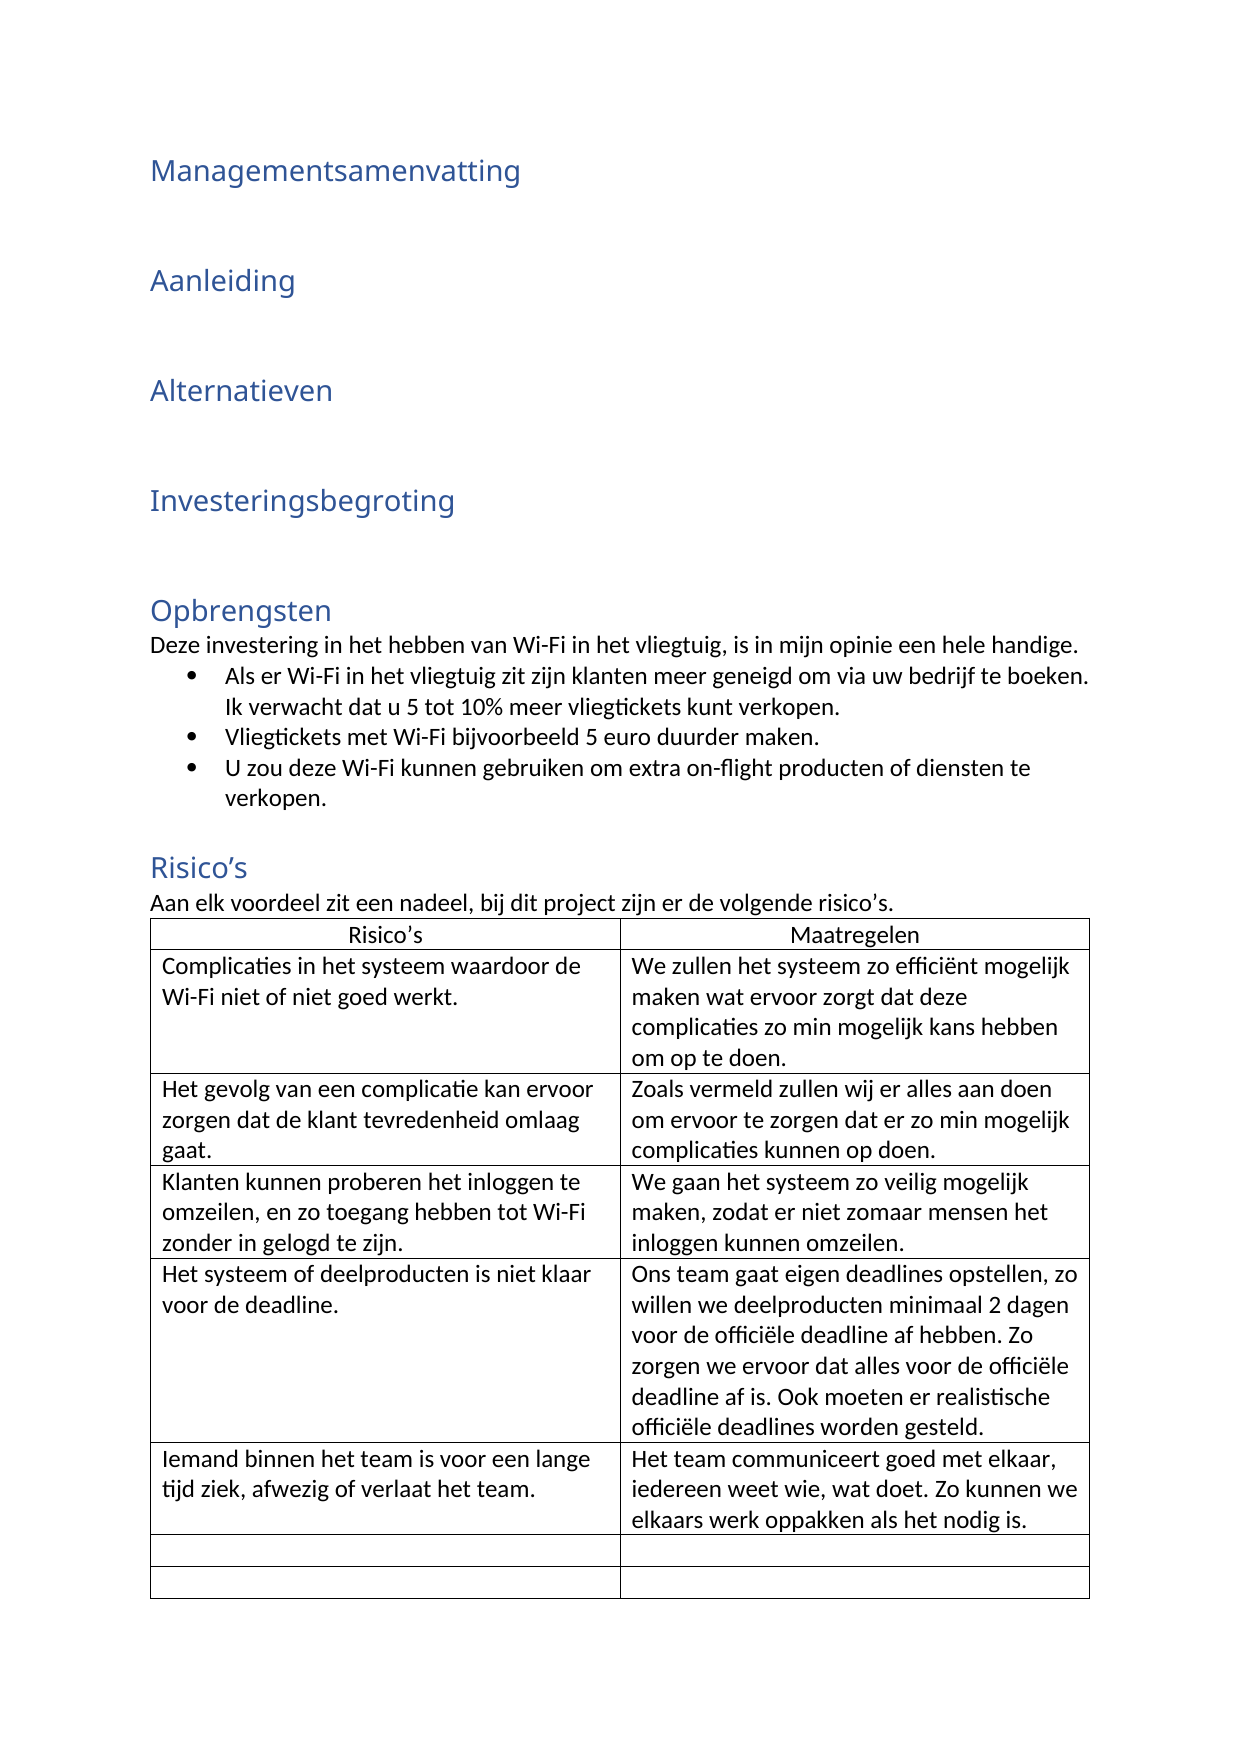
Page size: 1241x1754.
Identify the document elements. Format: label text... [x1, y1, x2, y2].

table_header Risico’s [151, 919, 620, 949]
table_cell Het systeem of deelproducten is niet klaar voor de deadline. [151, 1259, 620, 1442]
table_cell We zullen het systeem zo efficiënt mogelijk maken wat ervoor zorgt dat deze complicaties zo min mogelijk kans hebben om op te doen. [621, 950, 1089, 1072]
list Vliegtickets met Wi-Fi bijvoorbeeld 5 euro duurder maken. [187, 721, 1090, 752]
table_cell [151, 1535, 620, 1566]
table_cell [621, 1567, 1089, 1597]
table_header Maatregelen [621, 919, 1089, 949]
text Aan elk voordeel zit een nadeel, bij dit project zijn er de volgende risico’s. [150, 887, 1090, 918]
table_cell Zoals vermeld zullen wij er alles aan doen om ervoor te zorgen dat er zo min mogelijk complicaties kunnen op doen. [621, 1074, 1089, 1165]
list Als er Wi-Fi in het vliegtuig zit zijn klanten meer geneigd om via uw bedrijf te boeken. Ik verwacht dat u 5 tot 10% meer vliegtickets kunt verkopen. [187, 660, 1090, 721]
subtitle Risico’s [150, 847, 1090, 887]
table_cell Ons team gaat eigen deadlines opstellen, zo willen we deelproducten minimaal 2 dagen voor de officiële deadline af hebben. Zo zorgen we ervoor dat alles voor de officiële deadline af is. Ook moeten er realistische officiële deadlines worden gesteld. [621, 1259, 1089, 1442]
table_cell Complicaties in het systeem waardoor de Wi-Fi niet of niet goed werkt. [151, 950, 620, 1072]
table_cell [621, 1535, 1089, 1566]
subtitle Investeringsbegroting [150, 480, 1090, 520]
table_cell Het gevolg van een complicatie kan ervoor zorgen dat de klant tevredenheid omlaag gaat. [151, 1074, 620, 1165]
text Deze investering in het hebben van Wi-Fi in het vliegtuig, is in mijn opinie een hele handige. [150, 630, 1090, 660]
table_cell Klanten kunnen proberen het inloggen te omzeilen, en zo toegang hebben tot Wi-Fi zonder in gelogd te zijn. [151, 1166, 620, 1258]
subtitle Managementsamenvatting [150, 150, 1090, 190]
table_cell Iemand binnen het team is voor een lange tijd ziek, afwezig of verlaat het team. [151, 1443, 620, 1534]
subtitle Alternatieven [150, 370, 1090, 410]
subtitle Opbrengsten [150, 590, 1090, 630]
subtitle Aanleiding [150, 260, 1090, 300]
table_cell [151, 1567, 620, 1597]
list U zou deze Wi-Fi kunnen gebruiken om extra on-flight producten of diensten te verkopen. [187, 752, 1090, 813]
table_cell Het team communiceert goed met elkaar, iedereen weet wie, wat doet. Zo kunnen we elkaars werk oppakken als het nodig is. [621, 1443, 1089, 1534]
table_cell We gaan het systeem zo veilig mogelijk maken, zodat er niet zomaar mensen het inloggen kunnen omzeilen. [621, 1166, 1089, 1258]
